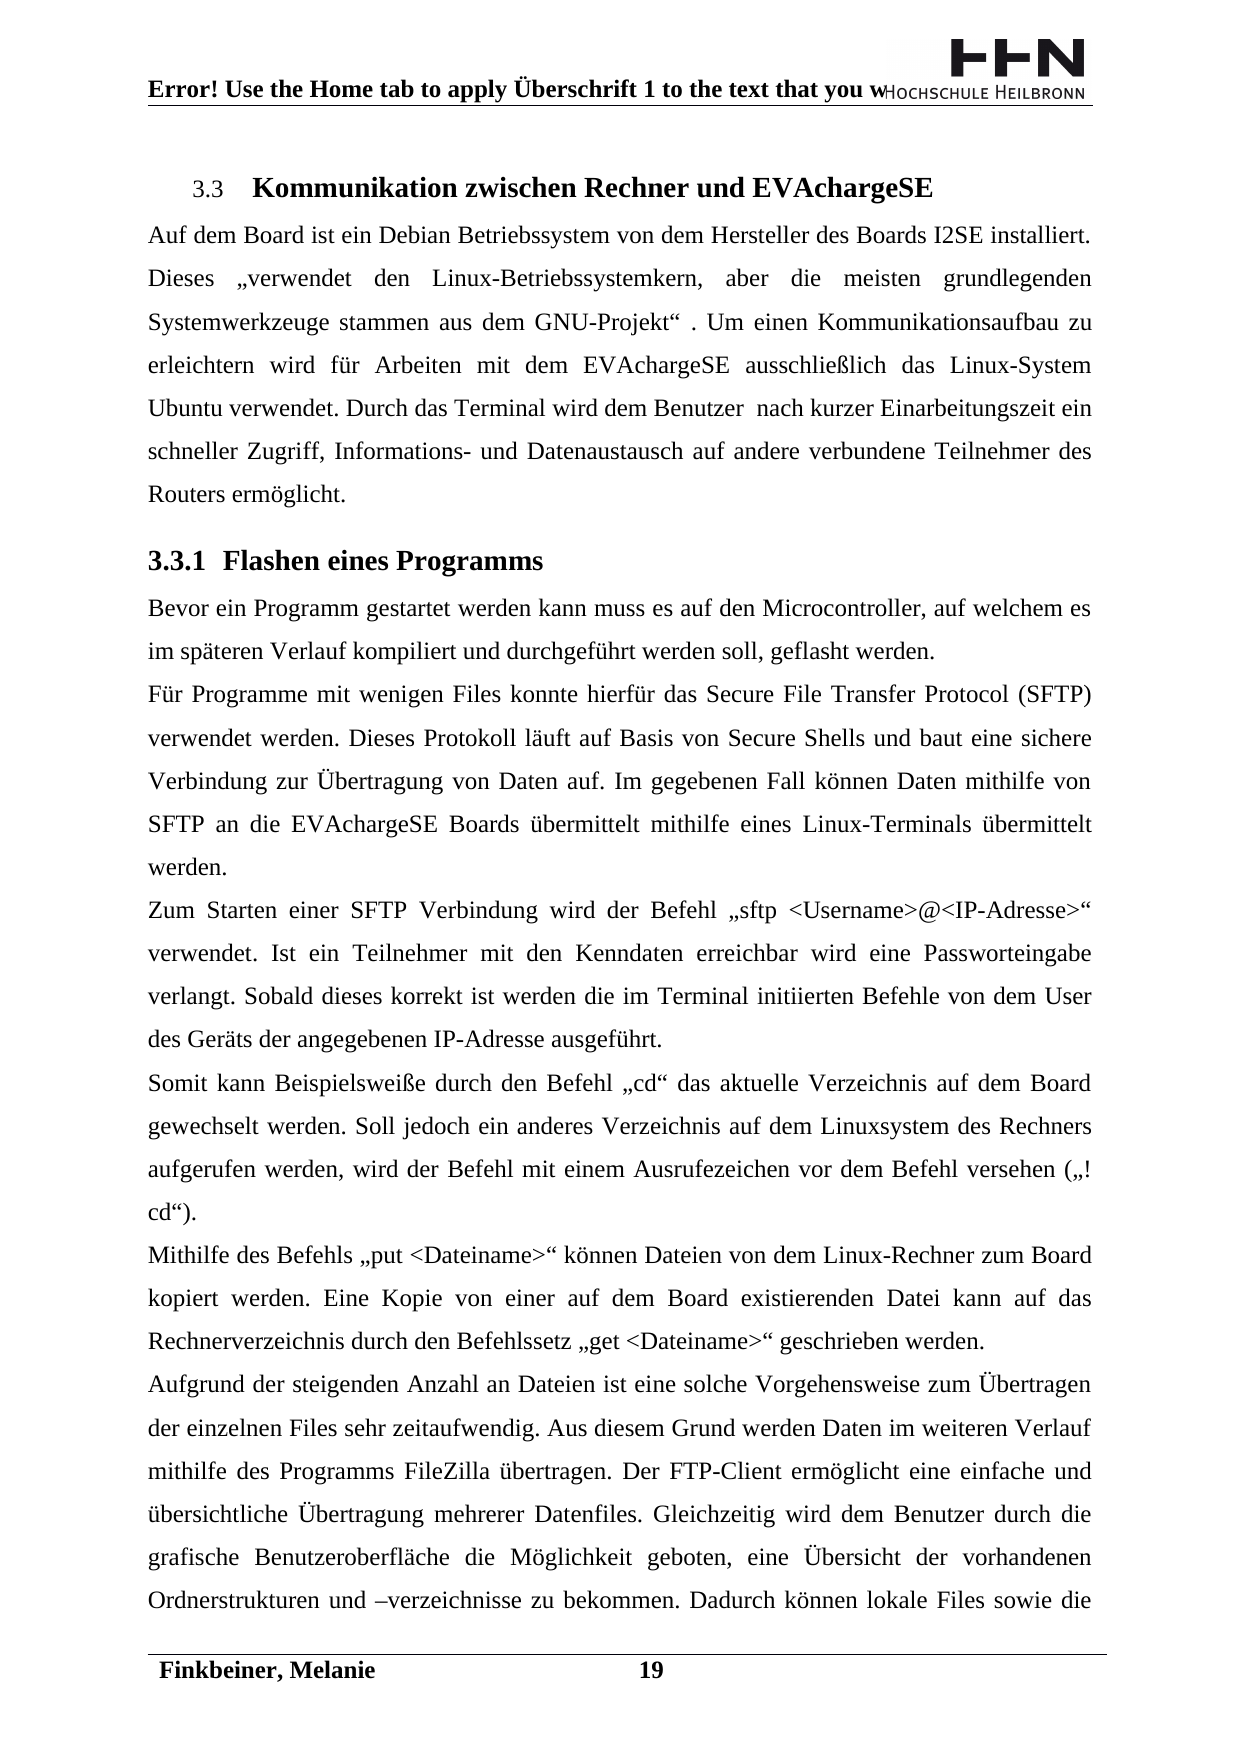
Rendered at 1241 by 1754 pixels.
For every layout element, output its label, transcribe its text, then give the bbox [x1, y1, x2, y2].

text Auf dem Board ist ein Debian Betriebssystem von dem Hersteller des Boards I2SE installiert. Dieses „verwendet den Linux-Betriebssystemkern, aber die meisten grundlegenden Systemwerkzeuge stammen aus dem GNU-Projekt“ (Debian, 2016). Um einen Kommunikationsaufbau zu erleichtern wird für Arbeiten mit dem EVAchargeSE ausschließlich das Linux-System Ubuntu verwendet. Durch das Terminal wird dem Benutzer nach kurzer Einarbeitungszeit ein schneller Zugriff, Informations- und Datenaustausch auf andere verbundene Teilnehmer des Routers ermöglicht. [148, 220, 1093, 508]
text Bevor ein Programm gestartet werden kann muss es auf den Microcontroller, auf welchem es im späteren Verlauf kompiliert und durchgeführt werden soll, geflasht werden. [148, 593, 1093, 665]
text Zum Starten einer SFTP Verbindung wird der Befehl „sftp <Username>@<IP-Adresse>“ verwendet. Ist ein Teilnehmer mit den Kenndaten erreichbar wird eine Passworteingabe verlangt. Sobald dieses korrekt ist werden die im Terminal initiierten Befehle von dem User des Geräts der angegebenen IP-Adresse ausgeführt. [148, 895, 1093, 1053]
text Somit kann Beispielsweiße durch den Befehl „cd“ das aktuelle Verzeichnis auf dem Board gewechselt werden. Soll jedoch ein anderes Verzeichnis auf dem Linuxsystem des Rechners aufgerufen werden, wird der Befehl mit einem Ausrufezeichen vor dem Befehl versehen („!cd“). [148, 1068, 1093, 1226]
text Mithilfe des Befehls „put <Dateiname>“ können Dateien von dem Linux-Rechner zum Board kopiert werden. Eine Kopie von einer auf dem Board existierenden Datei kann auf das Rechnerverzeichnis durch den Befehlssetz „get <Dateiname>“ geschrieben werden. [148, 1240, 1093, 1355]
picture [885, 39, 1093, 105]
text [148, 1369, 1093, 1614]
text Für Programme mit wenigen Files konnte hierfür das Secure File Transfer Protocol (SFTP) verwendet werden. Dieses Protokoll läuft auf Basis von Secure Shells und baut eine sichere Verbindung zur Übertragung von Daten auf. Im gegebenen Fall können Daten mithilfe von SFTP an die EVAchargeSE Boards übermittelt mithilfe eines Linux-Terminals übermittelt werden. [148, 679, 1093, 881]
subtitle Kommunikation zwischen Rechner und EVAchargeSE [192, 170, 1093, 203]
subtitle Flashen eines Programms [148, 543, 1093, 577]
